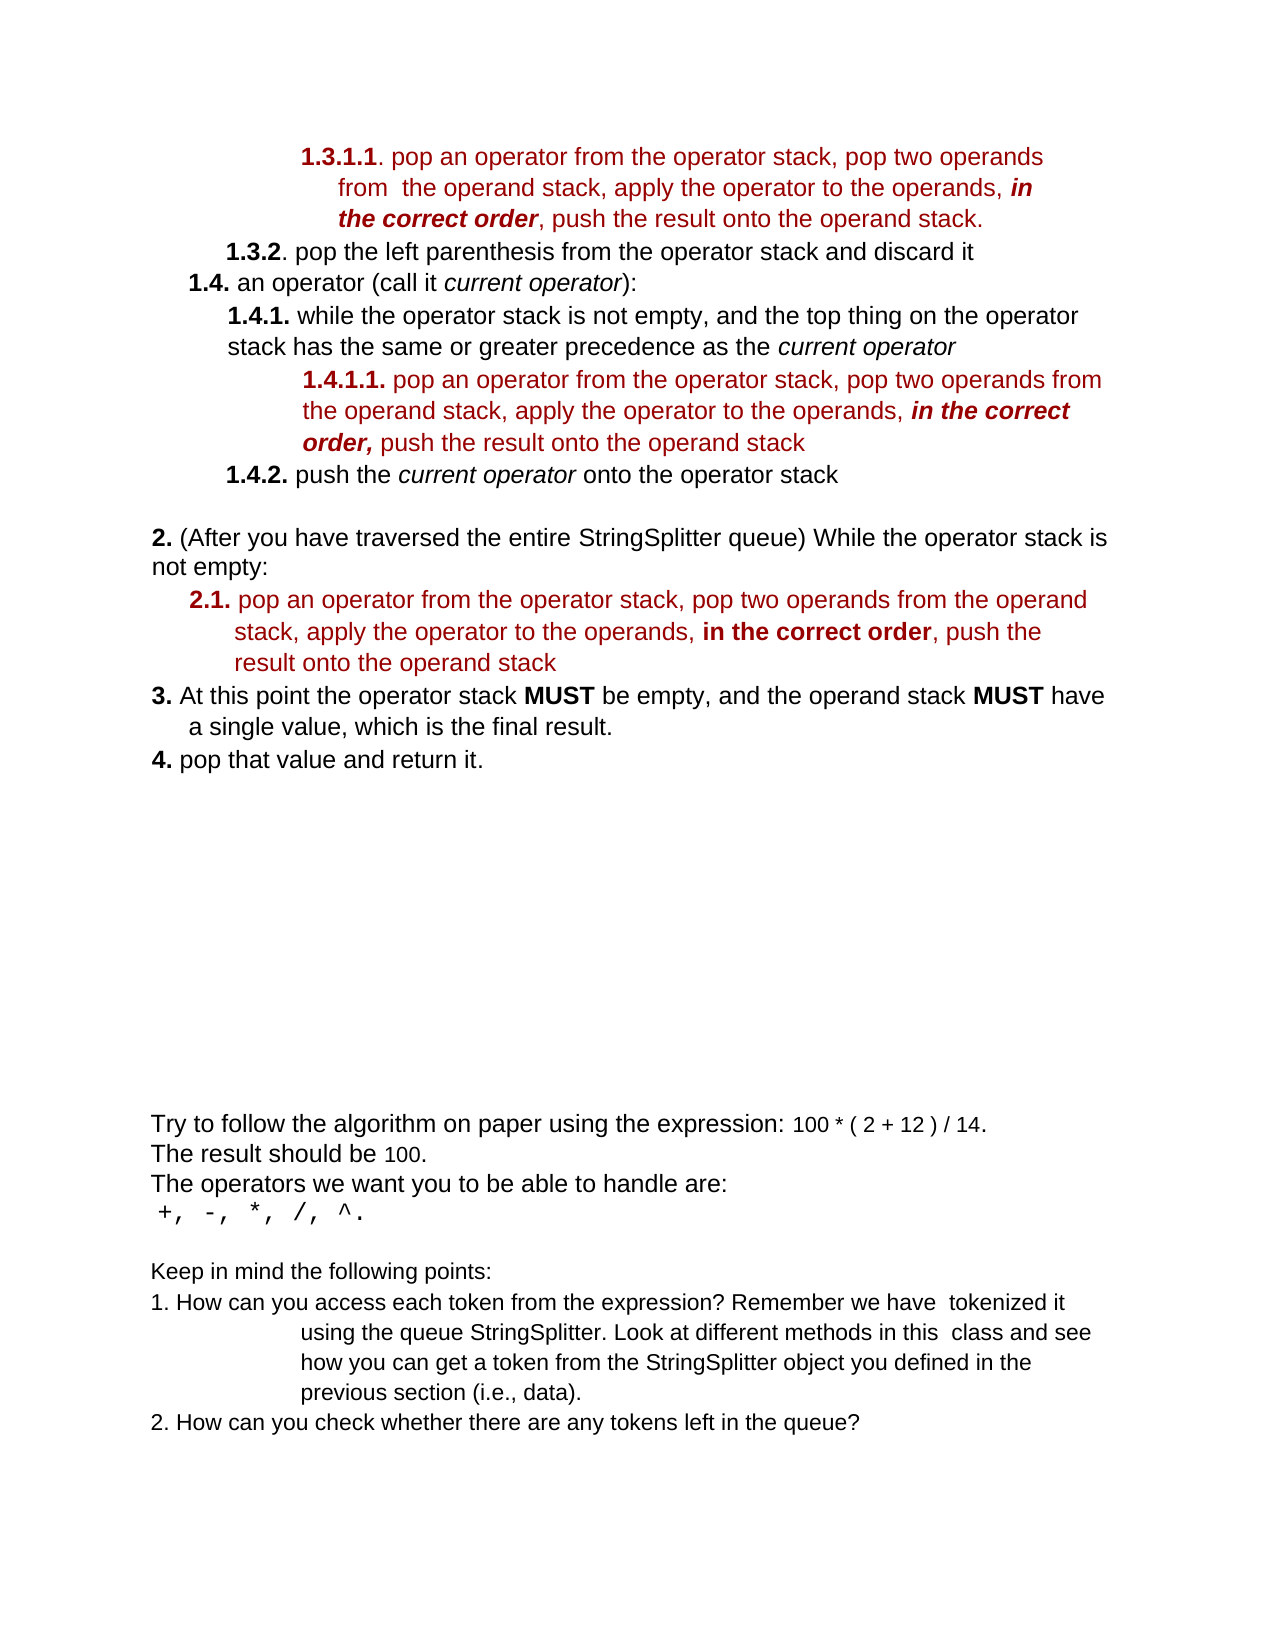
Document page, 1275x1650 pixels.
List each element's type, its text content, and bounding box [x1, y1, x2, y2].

text +, -, *, /, ^. [150, 1200, 1123, 1228]
text 2. How can you check whether there are any tokens left in the queue? [150, 1409, 1123, 1436]
text 1.4.1. while the operator stack is not empty, and the top thing on the operator stack has the same or greater precedence as the current operator [227, 301, 1112, 361]
text 1.3.2. pop the left parenthesis from the operator stack and discard it 1.4. an operator (call it current operator): [188, 237, 980, 297]
text 1.4.2. push the current operator onto the operator stack [226, 460, 1123, 489]
text The operators we want you to be able to handle are: [150, 1169, 1123, 1198]
text 1. How can you access each token from the expression? Remember we have tokenized it using the queue StringSplitter. Look at different methods in this class and see how you can get a token from the StringSplitter object you defined in the previous section (i.e., data). [150, 1288, 1123, 1406]
text 2. (After you have traversed the entire StringSplitter queue) While the operator stack is not empty: [152, 523, 1123, 581]
text 1.3.1.1. pop an operator from the operator stack, pop two operands from the operand stack, apply the operator to the operands, in the correct order, push the result onto the operand stack. [301, 142, 1069, 233]
text 4. pop that value and return it. [152, 745, 1123, 774]
text The result should be 100. [150, 1139, 1123, 1168]
text Keep in mind the following points: [150, 1258, 1123, 1285]
text 1.4.1.1. pop an operator from the operator stack, pop two operands from the operand stack, apply the operator to the operands, in the correct order, push the result onto the operand stack [302, 365, 1112, 456]
text 2.1. pop an operator from the operator stack, pop two operands from the operand stack, apply the operator to the operands, in the correct order, push the result onto the operand stack [189, 585, 1094, 677]
text Try to follow the algorithm on paper using the expression: 100 * ( 2 + 12 ) / 14. [150, 1109, 1123, 1137]
text 3. At this point the operator stack MUST be empty, and the operand stack MUST have a single value, which is the final result. [151, 681, 1120, 741]
